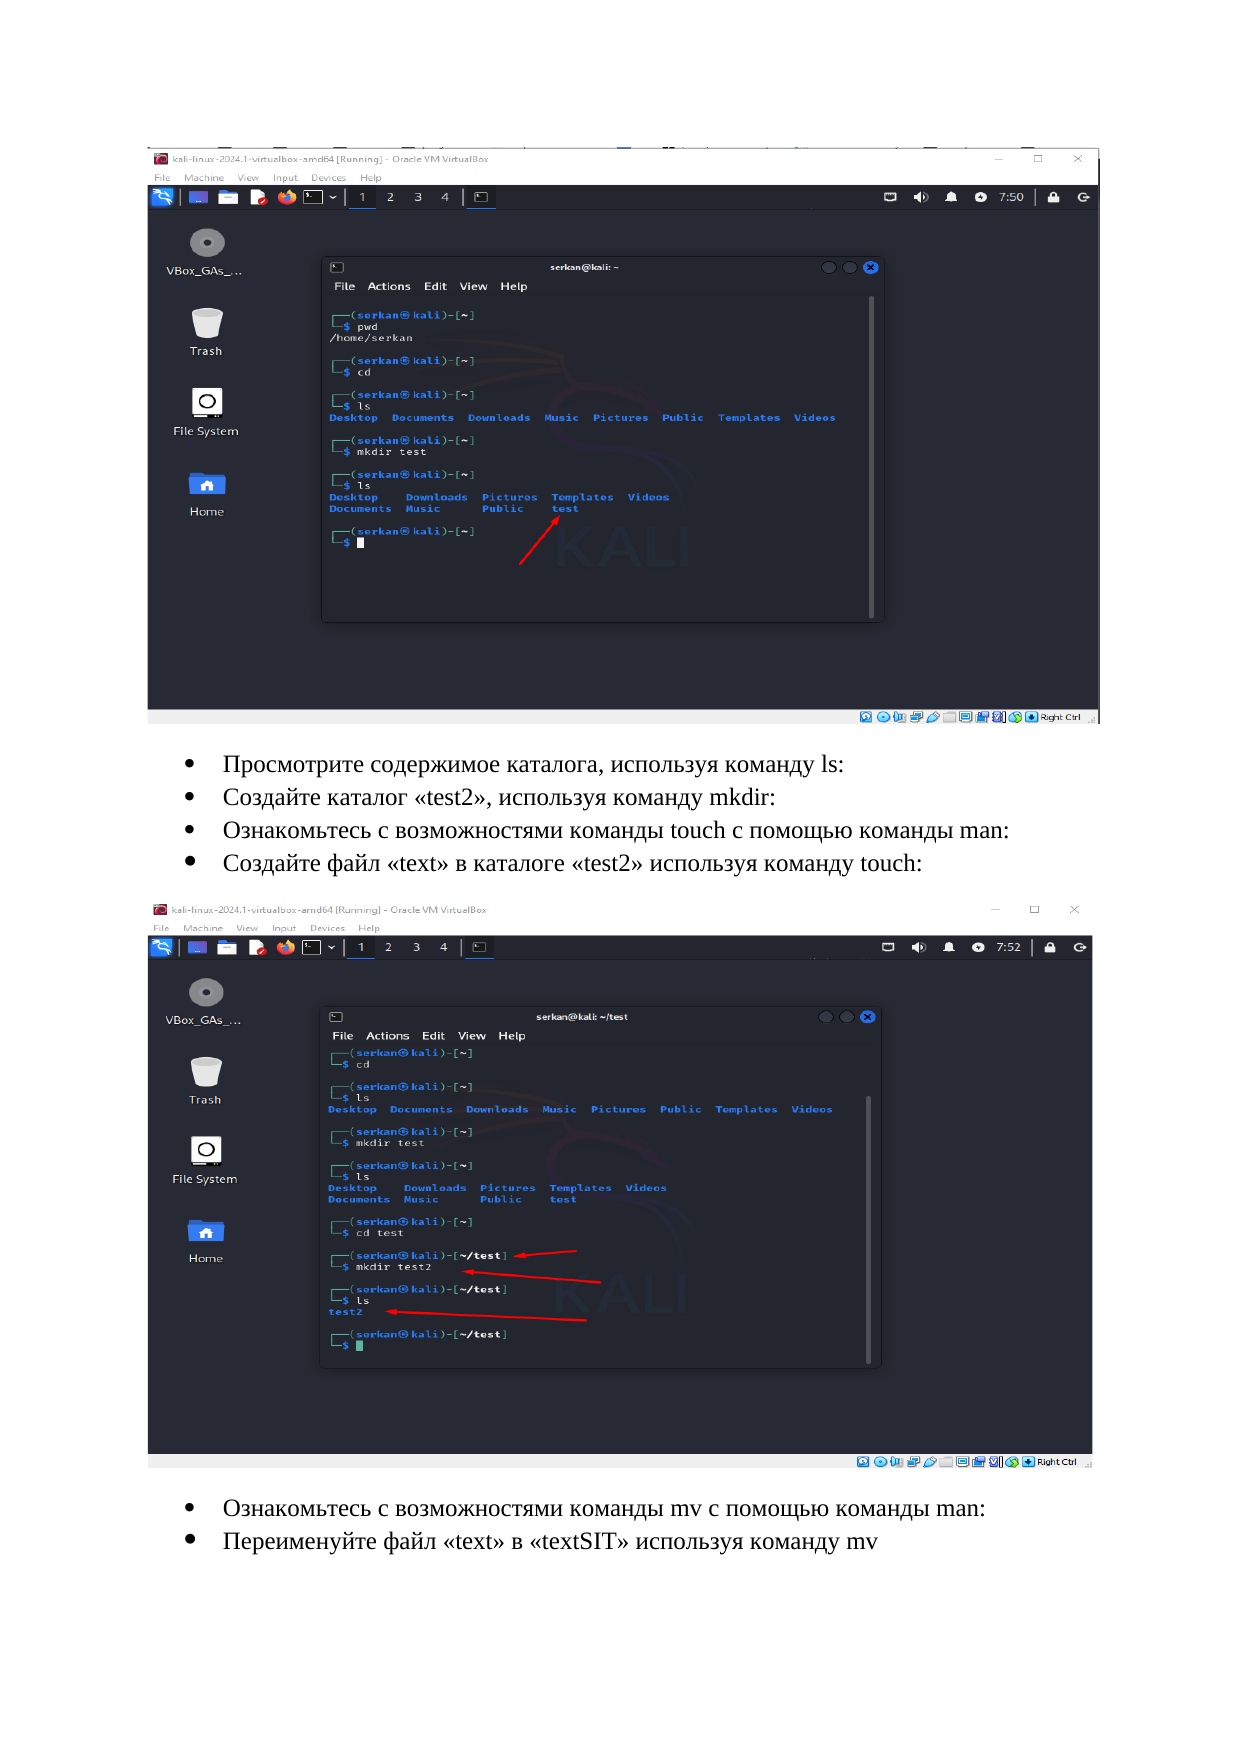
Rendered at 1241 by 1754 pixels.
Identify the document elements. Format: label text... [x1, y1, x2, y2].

list Ознакомьтесь с возможностями команды touch c помощью команды man: [185, 815, 1093, 844]
list Переименуйте файл «text» в «textSIT» используя команду mv [185, 1526, 1093, 1556]
picture [147, 147, 1100, 724]
list Ознакомьтесь с возможностями команды mv c помощью команды man: [185, 1493, 1093, 1522]
list Просмотрите содержимое каталога, используя команду ls: [185, 749, 1093, 778]
list Создайте каталог «test2», используя команду mkdir: [185, 782, 1093, 811]
list Создайте файл «text» в каталоге «test2» используя команду touch: [185, 848, 1093, 878]
picture [147, 903, 1093, 1468]
